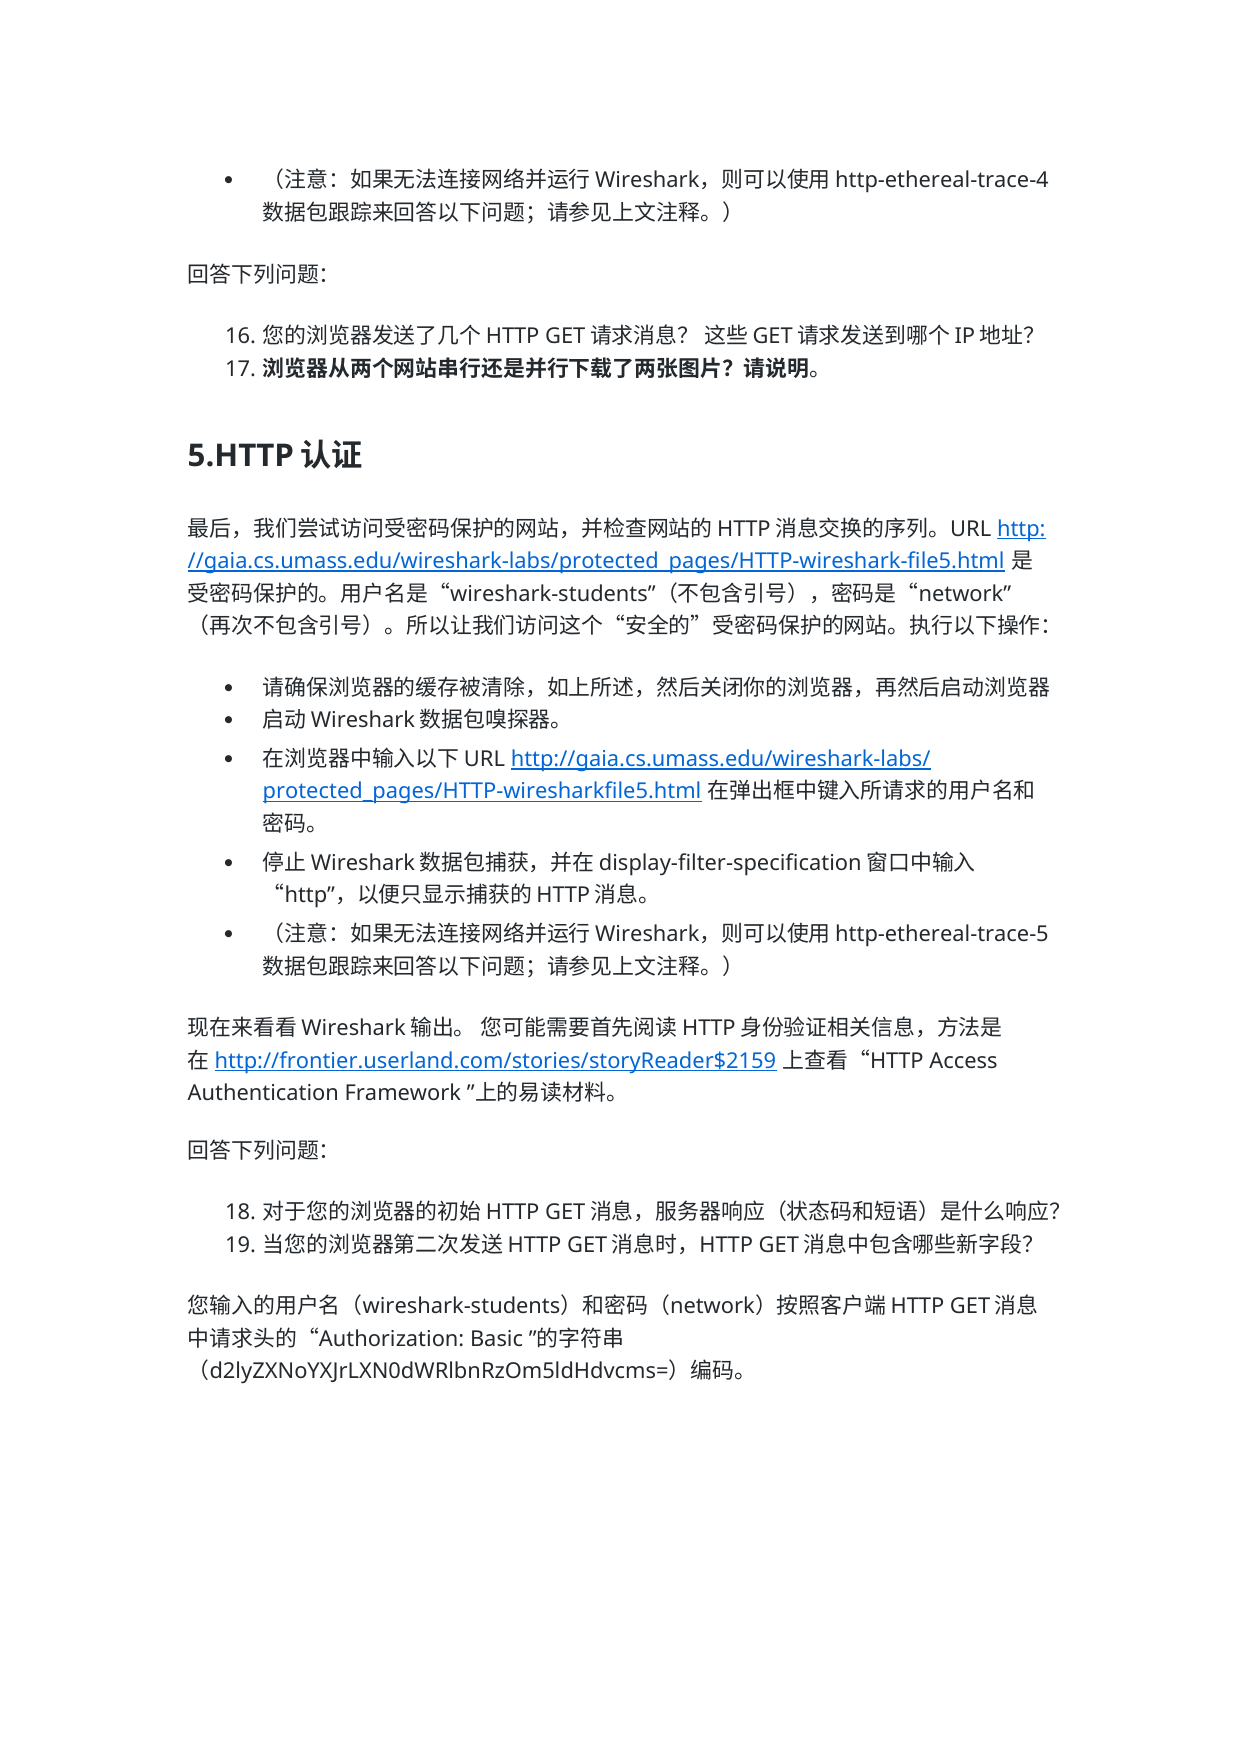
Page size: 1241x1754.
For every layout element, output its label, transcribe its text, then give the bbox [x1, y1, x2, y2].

text 您输入的用户名（wireshark-students）和密码（network）按照客户端HTTP GET消息中请求头的“Authorization: Basic ”的字符串（d2lyZXNoYXJrLXN0dWRlbnRzOm5ldHdvcms=）编码。 [187, 1288, 1053, 1386]
list 您的浏览器发送了几个HTTP GET请求消息？ 这些GET请求发送到哪个IP地址？ [225, 318, 1053, 350]
list 启动Wireshark数据包嗅探器。 [225, 702, 1053, 734]
list 在浏览器中输入以下URL http://gaia.cs.umass.edu/wireshark-labs/protected_pages/HTTP-wiresharkfile5.html 在弹出框中键入所请求的用户名和密码。 [225, 741, 1053, 838]
text 现在来看看Wireshark输出。 您可能需要首先阅读HTTP身份验证相关信息，方法是在 http://frontier.userland.com/stories/storyReader$2159 上查看“HTTP Access Authentication Framework ”上的易读材料。 [187, 1010, 1053, 1107]
list 停止Wireshark数据包捕获，并在display-filter-specification窗口中输入“http”，以便只显示捕获的HTTP消息。 [225, 844, 1053, 909]
list （注意：如果无法连接网络并运行Wireshark，则可以使用http-ethereal-trace-5数据包跟踪来回答以下问题；请参见上文注释。） [225, 916, 1053, 981]
list 请确保浏览器的缓存被清除，如上所述，然后关闭你的浏览器，再然后启动浏览器 [225, 669, 1053, 702]
list 浏览器从两个网站串行还是并行下载了两张图片？请说明。 [225, 350, 1053, 383]
list （注意：如果无法连接网络并运行Wireshark，则可以使用http-ethereal-trace-4数据包跟踪来回答以下问题；请参见上文注释。） [225, 162, 1053, 227]
list 对于您的浏览器的初始HTTP GET消息，服务器响应（状态码和短语）是什么响应？ [225, 1194, 1053, 1227]
list 当您的浏览器第二次发送HTTP GET消息时，HTTP GET消息中包含哪些新字段？ [225, 1227, 1053, 1259]
text 最后，我们尝试访问受密码保护的网站，并检查网站的HTTP消息交换的序列。URL http://gaia.cs.umass.edu/wireshark-labs/protected_pages/HTTP-wireshark-file5.html 是受密码保护的。用户名是“wireshark-students”（不包含引号），密码是“network”（再次不包含引号）。所以让我们访问这个“安全的”受密码保护的网站。执行以下操作： [187, 510, 1053, 640]
text 5.HTTP认证 [187, 420, 1053, 485]
text 回答下列问题： [187, 256, 1053, 289]
text 回答下列问题： [187, 1132, 1053, 1165]
